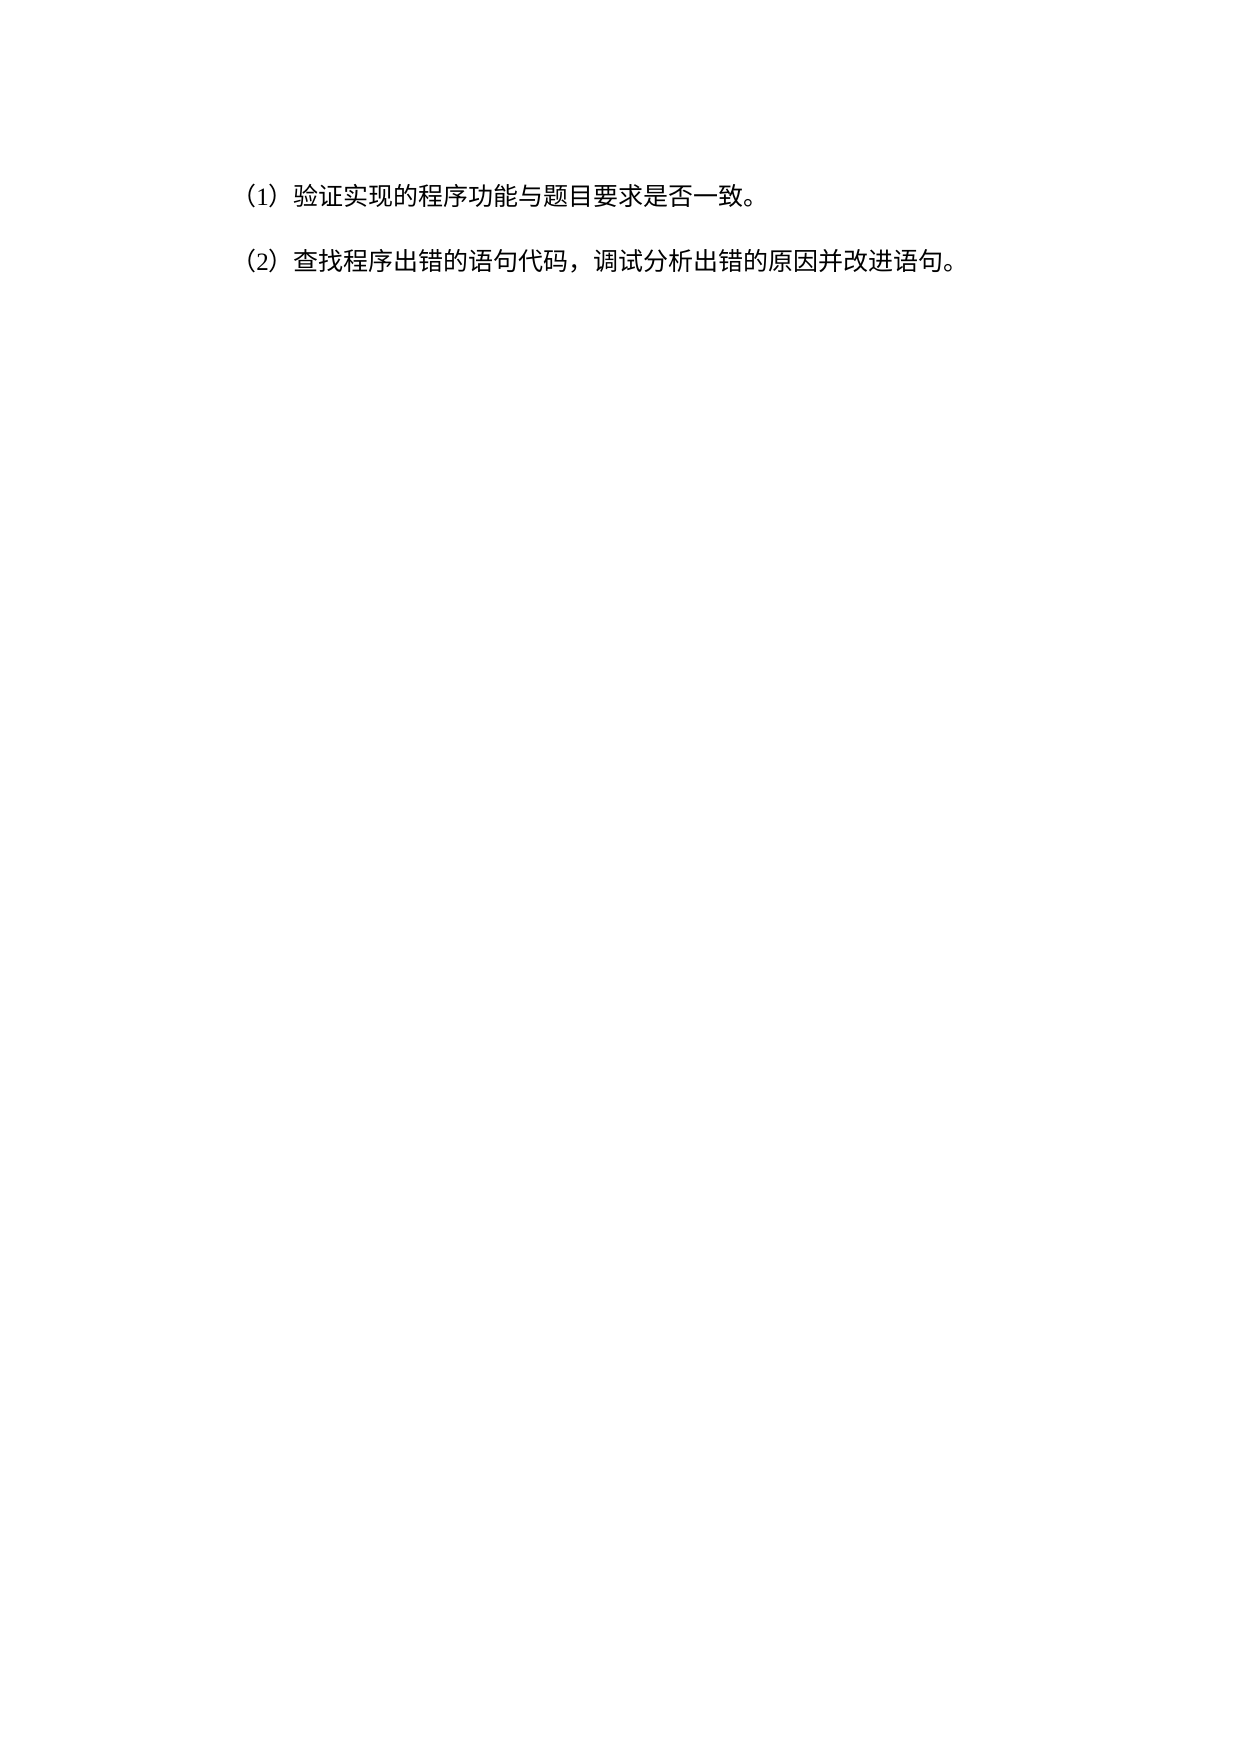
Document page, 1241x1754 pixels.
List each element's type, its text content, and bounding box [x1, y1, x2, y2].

text （1）验证实现的程序功能与题目要求是否一致。 [187, 162, 1053, 227]
text （2）查找程序出错的语句代码，调试分析出错的原因并改进语句。 [187, 227, 1053, 292]
